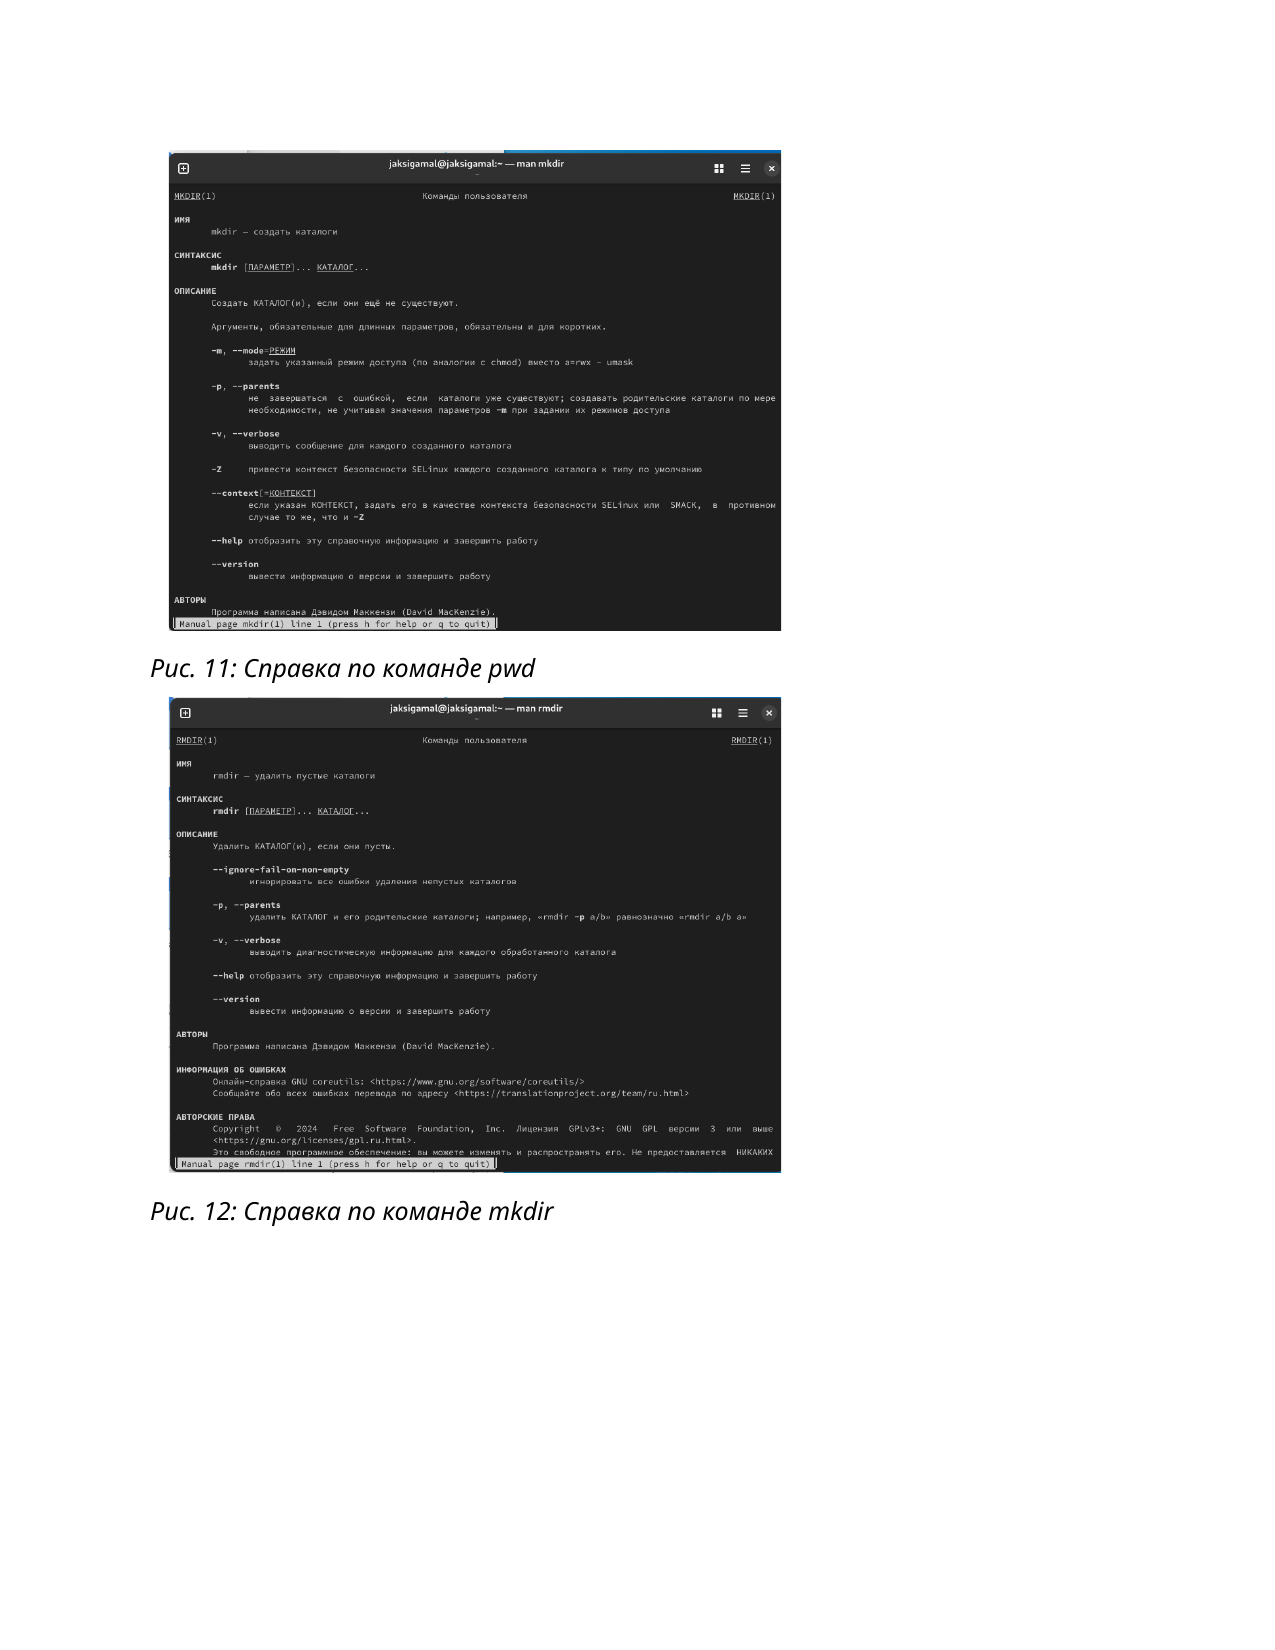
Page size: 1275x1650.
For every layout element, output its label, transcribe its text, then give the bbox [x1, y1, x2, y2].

picture [168, 150, 782, 631]
picture [168, 697, 782, 1173]
text Рис. 11: Справка по команде pwd [150, 651, 1125, 685]
text Рис. 12: Справка по команде mkdir [150, 1194, 1125, 1228]
